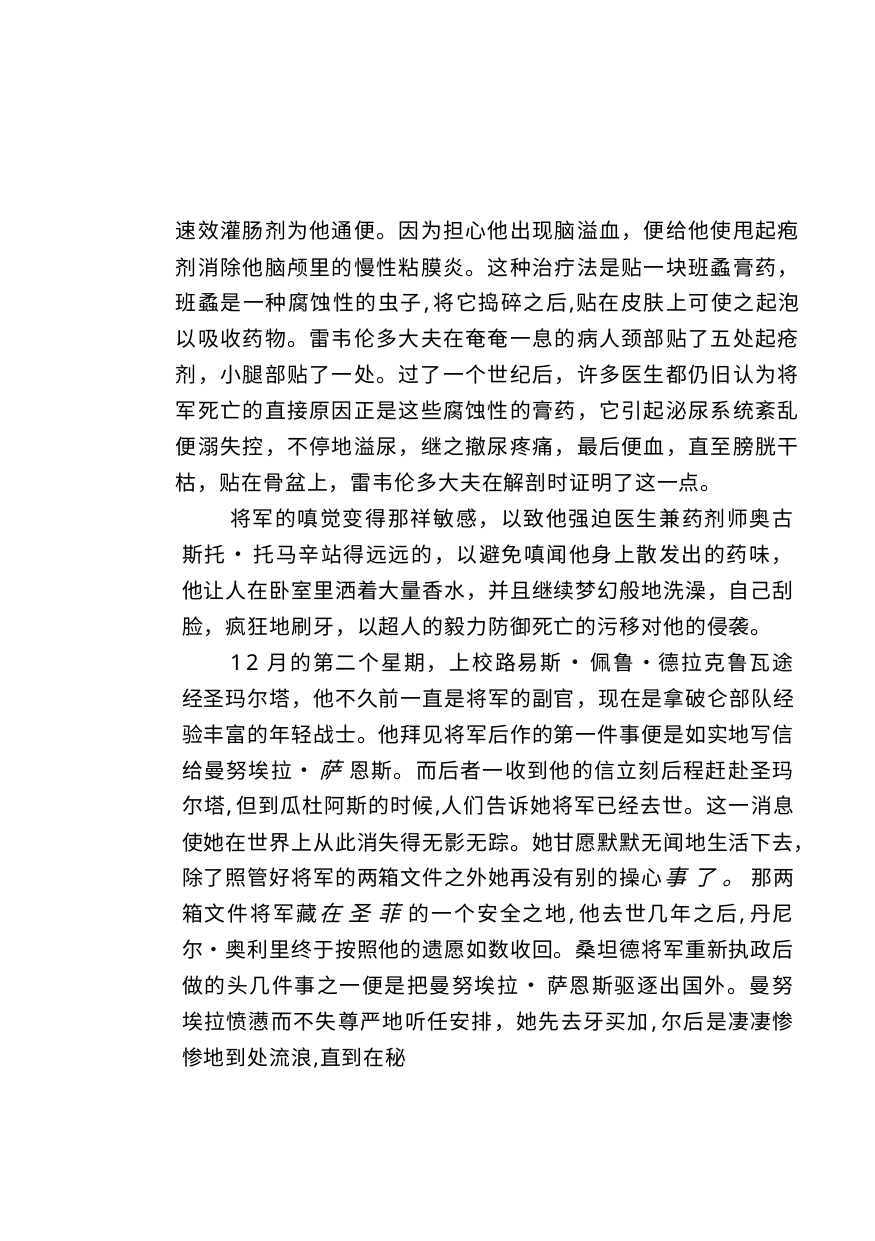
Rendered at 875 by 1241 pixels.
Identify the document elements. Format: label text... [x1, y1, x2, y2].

text 速效灌肠剂为他通便。因为担心他出现脑溢血，便给他使甩起疱剂消除他脑颅里的慢性粘膜炎。这种治疔法是贴一块班蟊膏药，班蟊是一种腐蚀性的虫子,将它捣碎之后,贴在皮肤上可使之起泡以吸收药物。雷韦伦多大夫在奄奄一息的病人颈部贴了五处起疮剂，小腿部贴了一处。过了一个世纪后，许多医生都仍旧认为将军死亡的直接原因正是这些腐蚀性的膏药，它引起泌尿系统紊乱，便溺失控，不停地溢尿，继之撤尿疼痛，最后便血，直至膀胱干枯，贴在骨盆上，雷韦伦多大夫在解剖时证明了这一点。 [176, 210, 800, 498]
text 将军的嗔觉变得那祥敏感，以致他强迫医生兼药剂师奥古斯托•托马辛站得远远的，以避免嗔闻他身上散发出的药味，他让人在卧室里洒着大量香水，并且继续梦幻般地洗澡，自己刮脸，疯狂地刷牙，以超人的毅力防御死亡的污移对他的侵袭。 [182, 498, 794, 641]
text 12月的第二个星期，上校路易斯•佩鲁•德拉克鲁瓦途经圣玛尔塔，他不久前一直是将军的副官，现在是拿破仑部队经验丰富的年轻战士。他拜见将军后作的第一件事便是如实地写信给曼努埃拉•萨恩斯。而后者一收到他的信立刻后程赶赴圣玛尔塔,但到瓜杜阿斯的时候,人们告诉她将军已经去世。这一消息使她在世界上从此消失得无影无踪。她甘愿默默无闻地生活下去，除了照管好将军的两箱文件之外她再没有别的操心事了。那两箱文件将军藏在圣菲的一个安全之地,他去世几年之后,丹尼尔•奥利里终于按照他的遗愿如数收回。桑坦德将军重新执政后做的头几件事之一便是把曼努埃拉•萨恩斯驱逐出国外。曼努埃拉愤懑而不失尊严地听任安排，她先去牙买加,尔后是凄凄惨惨地到处流浪,直到在秘 [182, 641, 794, 1073]
